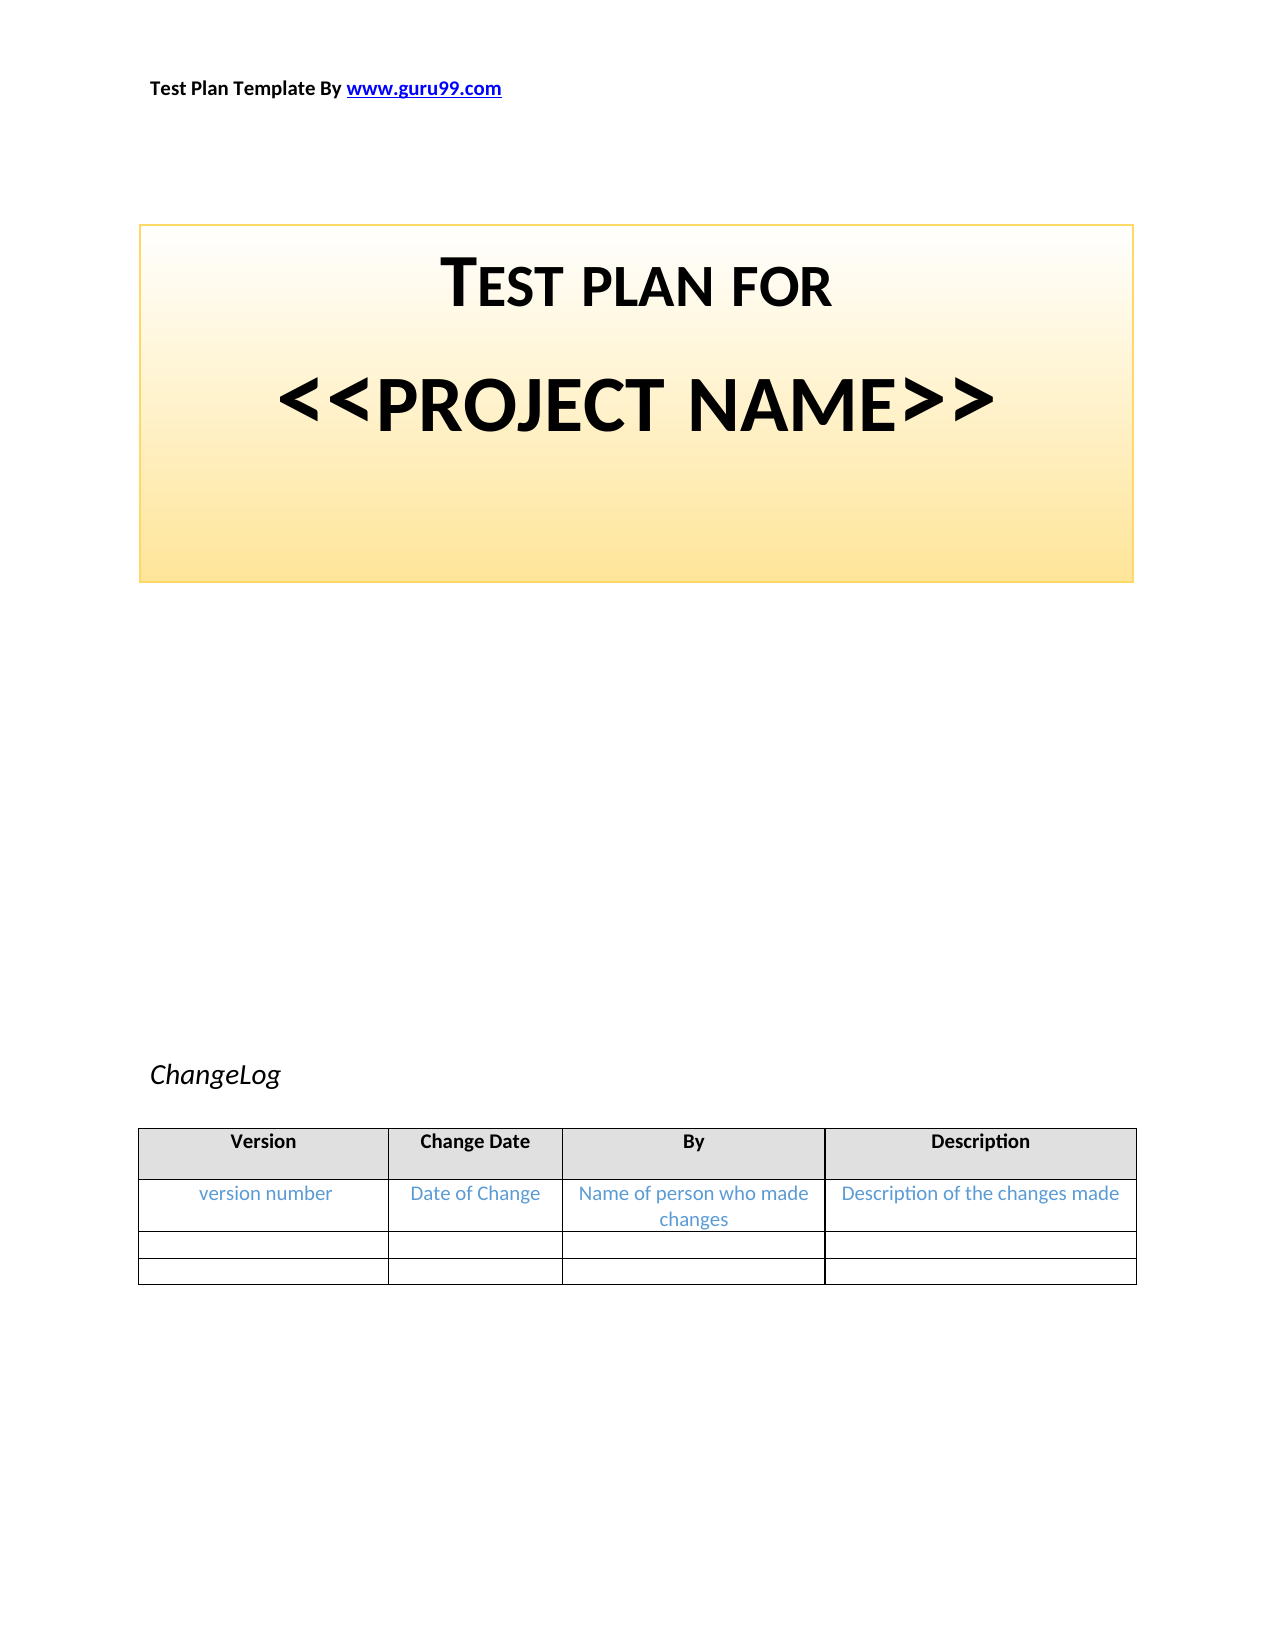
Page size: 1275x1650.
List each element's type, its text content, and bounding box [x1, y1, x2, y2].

table_cell Date of Change [389, 1180, 562, 1231]
table_cell [826, 1232, 1136, 1258]
table_cell Description of the changes made [826, 1180, 1136, 1231]
table_cell [389, 1259, 562, 1284]
table_cell [563, 1232, 824, 1258]
table_header By [563, 1129, 824, 1179]
table_header Change Date [389, 1129, 562, 1179]
table_cell Name of person who made changes [563, 1180, 824, 1231]
text ChangeLog [150, 1056, 1125, 1092]
table_cell [389, 1232, 562, 1258]
table_header Description [826, 1129, 1136, 1179]
table_header Version [139, 1129, 388, 1179]
table_cell version number [139, 1180, 388, 1231]
table_cell [563, 1259, 824, 1284]
table_cell [826, 1259, 1136, 1284]
table_cell [139, 1232, 388, 1258]
table_cell [139, 1259, 388, 1284]
